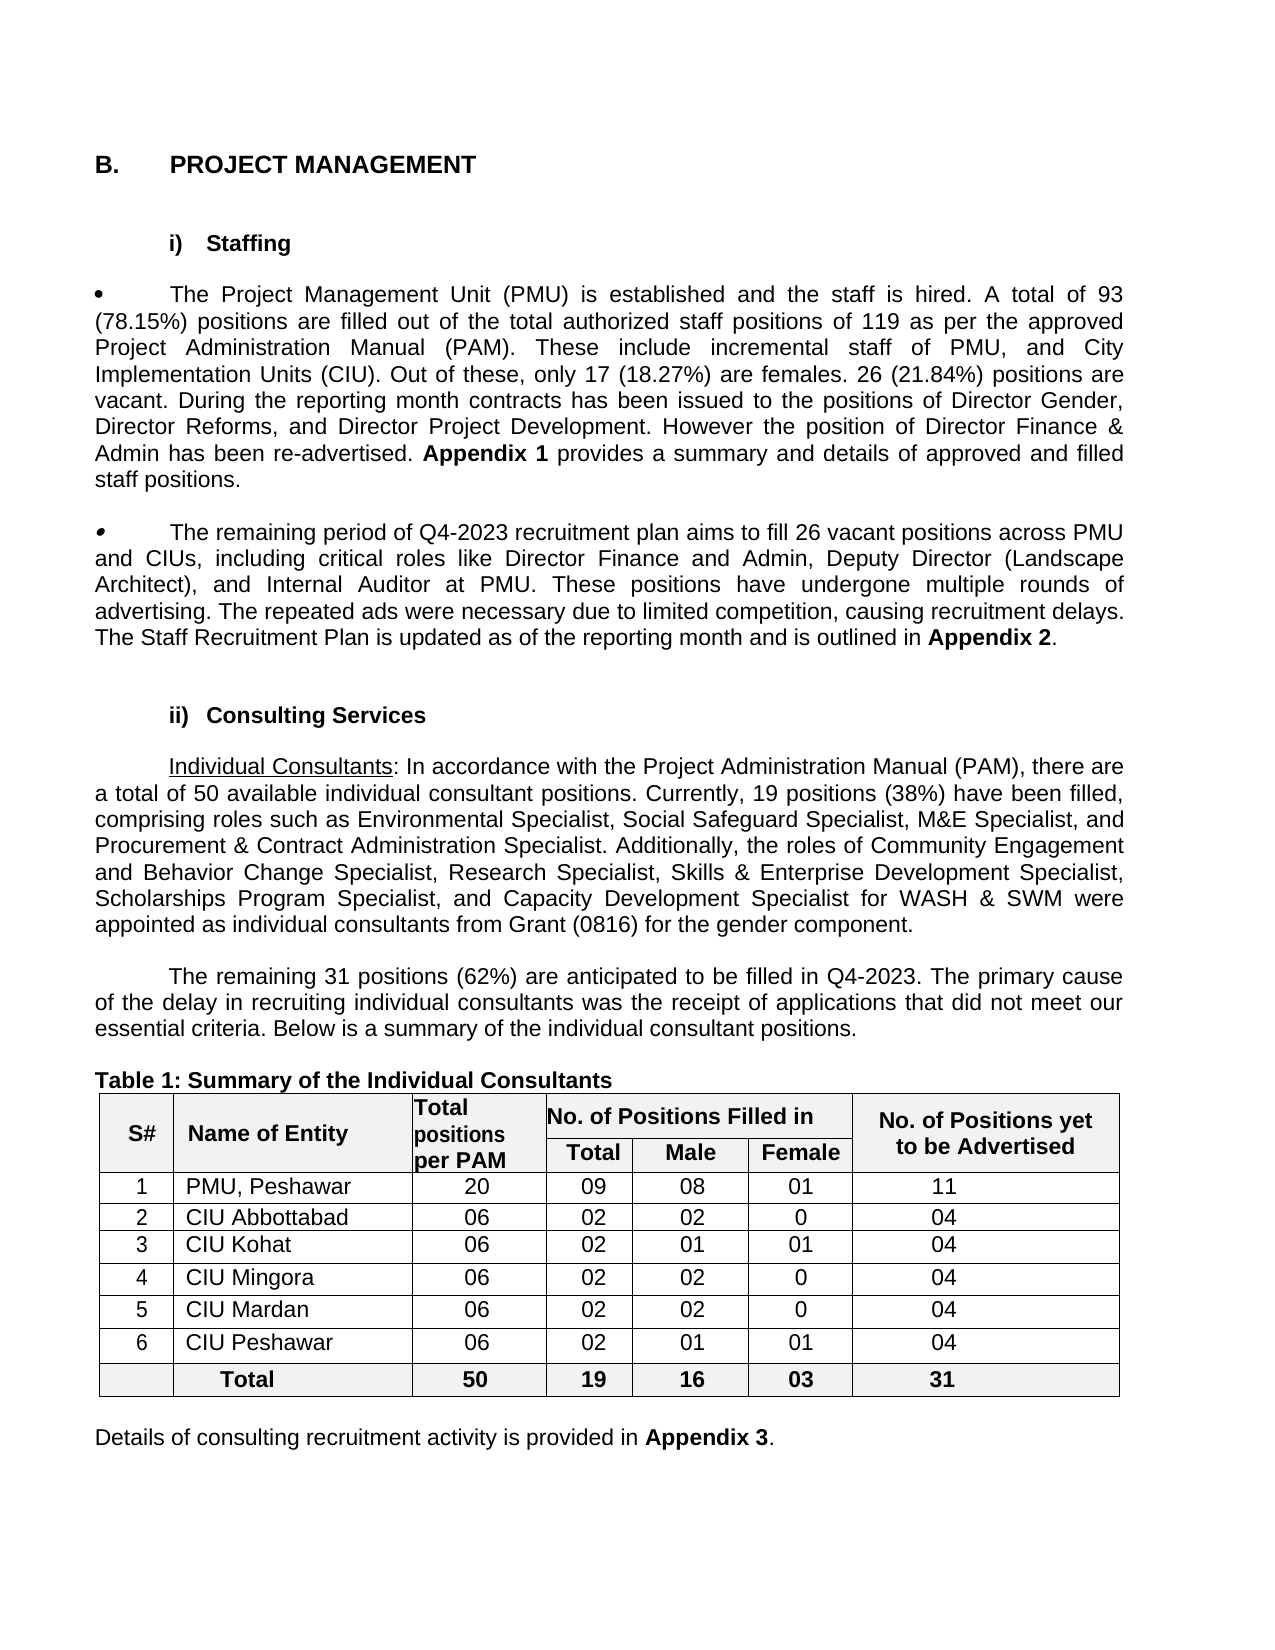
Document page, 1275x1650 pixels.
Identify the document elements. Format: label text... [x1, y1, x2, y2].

table_header Name of Entity [174, 1094, 412, 1172]
text The remaining 31 positions (62%) are anticipated to be filled in Q4-2023. The primary cause of the delay in recruiting individual consultants was the receipt of applications that did not meet our essential criteria. Below is a summary of the individual consultant positions. [94, 963, 1125, 1042]
table_cell [100, 1364, 173, 1396]
table_cell CIU Mingora [174, 1264, 412, 1295]
table_cell 31 [853, 1364, 1119, 1396]
table_cell 03 [749, 1364, 852, 1396]
table_cell 04 [853, 1329, 1119, 1363]
table_cell 4 [100, 1264, 173, 1295]
table_cell CIU Peshawar [174, 1329, 412, 1363]
table_cell 01 [749, 1173, 852, 1202]
table_cell 01 [633, 1329, 748, 1363]
table_cell CIU Mardan [174, 1296, 412, 1328]
subtitle Staffing [168, 230, 1125, 256]
table_cell 2 [100, 1204, 173, 1230]
table_cell CIU Kohat [174, 1231, 412, 1263]
table_cell Total [174, 1364, 412, 1396]
table_cell 02 [547, 1296, 632, 1328]
table_header No. of Positions yet to be Advertised [853, 1094, 1119, 1172]
table_cell 0 [749, 1264, 852, 1295]
table_cell Total [547, 1139, 632, 1172]
text Details of consulting recruitment activity is provided in Appendix 3. [94, 1424, 1125, 1450]
table_cell 3 [100, 1231, 173, 1263]
subtitle Consulting Services [168, 702, 1125, 728]
text Table 1: Summary of the Individual Consultants [94, 1067, 1125, 1093]
table_cell 06 [413, 1204, 546, 1230]
table_cell 04 [853, 1204, 1119, 1230]
table_cell 01 [633, 1231, 748, 1263]
table_cell 02 [633, 1264, 748, 1295]
list The Project Management Unit (PMU) is established and the staff is hired. A total of 93 (78.15%) positions are filled out of the total authorized staff positions of 119 as per the approved Project Administration Manual (PAM). These include incremental staff of PMU, and City Implementation Units (CIU). Out of these, only 17 (18.27%) are females. 26 (21.84%) positions are vacant. During the reporting month contracts has been issued to the positions of Director Gender, Director Reforms, and Director Project Development. However the position of Director Finance & Admin has been re-advertised. Appendix 1 provides a summary and details of approved and filled staff positions. [94, 281, 1125, 492]
table_cell PMU, Peshawar [174, 1173, 412, 1202]
table_cell 04 [853, 1264, 1119, 1295]
table_cell 06 [413, 1231, 546, 1263]
table_cell 6 [100, 1329, 173, 1363]
table_cell 0 [749, 1204, 852, 1230]
text Individual Consultants: In accordance with the Project Administration Manual (PAM), there are a total of 50 available individual consultant positions. Currently, 19 positions (38%) have been filled, comprising roles such as Environmental Specialist, Social Safeguard Specialist, M&E Specialist, and Procurement & Contract Administration Specialist. Additionally, the roles of Community Engagement and Behavior Change Specialist, Research Specialist, Skills & Enterprise Development Specialist, Scholarships Program Specialist, and Capacity Development Specialist for WASH & SWM were appointed as individual consultants from Grant (0816) for the gender component. [94, 753, 1125, 938]
table_cell 09 [547, 1173, 632, 1202]
list The remaining period of Q4-2023 recruitment plan aims to fill 26 vacant positions across PMU and CIUs, including critical roles like Director Finance and Admin, Deputy Director (Landscape Architect), and Internal Auditor at PMU. These positions have undergone multiple rounds of advertising. The repeated ads were necessary due to limited competition, causing recruitment delays. The Staff Recruitment Plan is updated as of the reporting month and is outlined in Appendix 2. [94, 519, 1125, 650]
table_cell 02 [547, 1329, 632, 1363]
table_cell Male [633, 1139, 748, 1172]
table_cell 01 [749, 1231, 852, 1263]
table_cell Female [749, 1139, 852, 1172]
table_cell 5 [100, 1296, 173, 1328]
table_cell 08 [633, 1173, 748, 1202]
table_header S# [100, 1094, 173, 1172]
table_cell 02 [547, 1204, 632, 1230]
table_cell 04 [853, 1296, 1119, 1328]
table_header No. of Positions Filled in [547, 1094, 852, 1138]
table_cell 02 [633, 1296, 748, 1328]
table_cell 20 [413, 1173, 546, 1202]
table_cell 19 [547, 1364, 632, 1396]
table_cell 06 [413, 1296, 546, 1328]
table_cell 04 [853, 1231, 1119, 1263]
table_cell 06 [413, 1264, 546, 1295]
table_cell 16 [633, 1364, 748, 1396]
table_cell 11 [853, 1173, 1119, 1202]
table_cell 01 [749, 1329, 852, 1363]
table_cell 0 [749, 1296, 852, 1328]
table_cell 02 [633, 1204, 748, 1230]
subtitle PROJECT MANAGEMENT [94, 150, 1125, 179]
table_cell 1 [100, 1173, 173, 1202]
table_header Total positions per PAM [413, 1094, 546, 1172]
table_cell 02 [547, 1264, 632, 1295]
table_cell 50 [413, 1364, 546, 1396]
table_cell CIU Abbottabad [174, 1204, 412, 1230]
table_cell 06 [413, 1329, 546, 1363]
table_cell 02 [547, 1231, 632, 1263]
